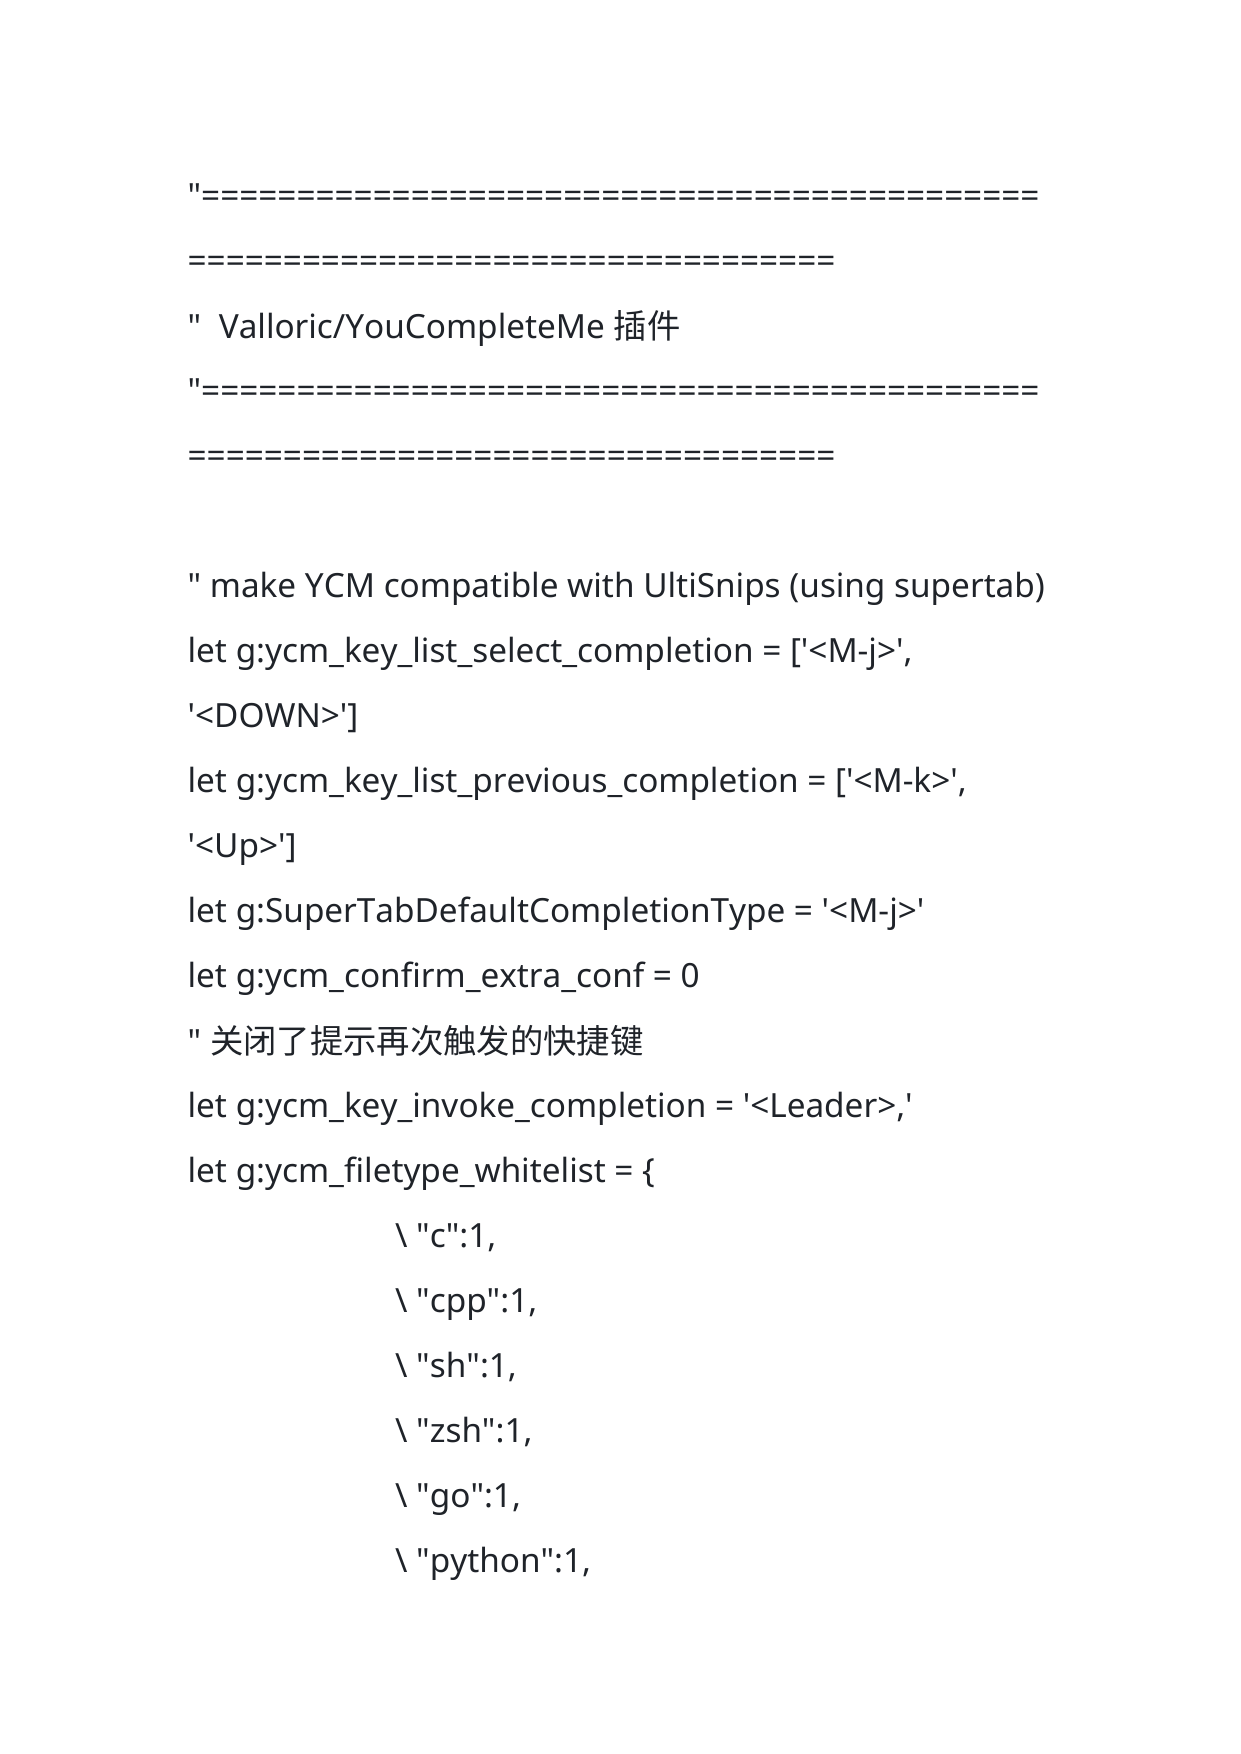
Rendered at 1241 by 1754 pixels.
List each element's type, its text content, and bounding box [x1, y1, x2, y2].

text let g:SuperTabDefaultCompletionType = '<M-j>' [187, 877, 1053, 942]
text \ "cpp":1, [187, 1267, 1053, 1332]
text \ "python":1, [187, 1527, 1053, 1592]
text let g:ycm_key_invoke_completion = '<Leader>,' [187, 1072, 1053, 1137]
text \ "sh":1, [187, 1332, 1053, 1397]
text " Valloric/YouCompleteMe 插件 [187, 292, 1053, 357]
text let g:ycm_key_list_previous_completion = ['<M-k>', '<Up>'] [187, 747, 1053, 877]
text let g:ycm_confirm_extra_conf = 0 [187, 942, 1053, 1007]
text \ "c":1, [187, 1202, 1053, 1267]
text "============================================================================== [187, 357, 1053, 487]
text \ "go":1, [187, 1462, 1053, 1527]
text let g:ycm_key_list_select_completion = ['<M-j>', '<DOWN>'] [187, 617, 1053, 747]
text " make YCM compatible with UltiSnips (using supertab) [187, 552, 1053, 617]
text " 关闭了提示再次触发的快捷键 [187, 1007, 1053, 1072]
text \ "zsh":1, [187, 1397, 1053, 1462]
text "============================================================================== [187, 162, 1053, 292]
text let g:ycm_filetype_whitelist = { [187, 1137, 1053, 1202]
